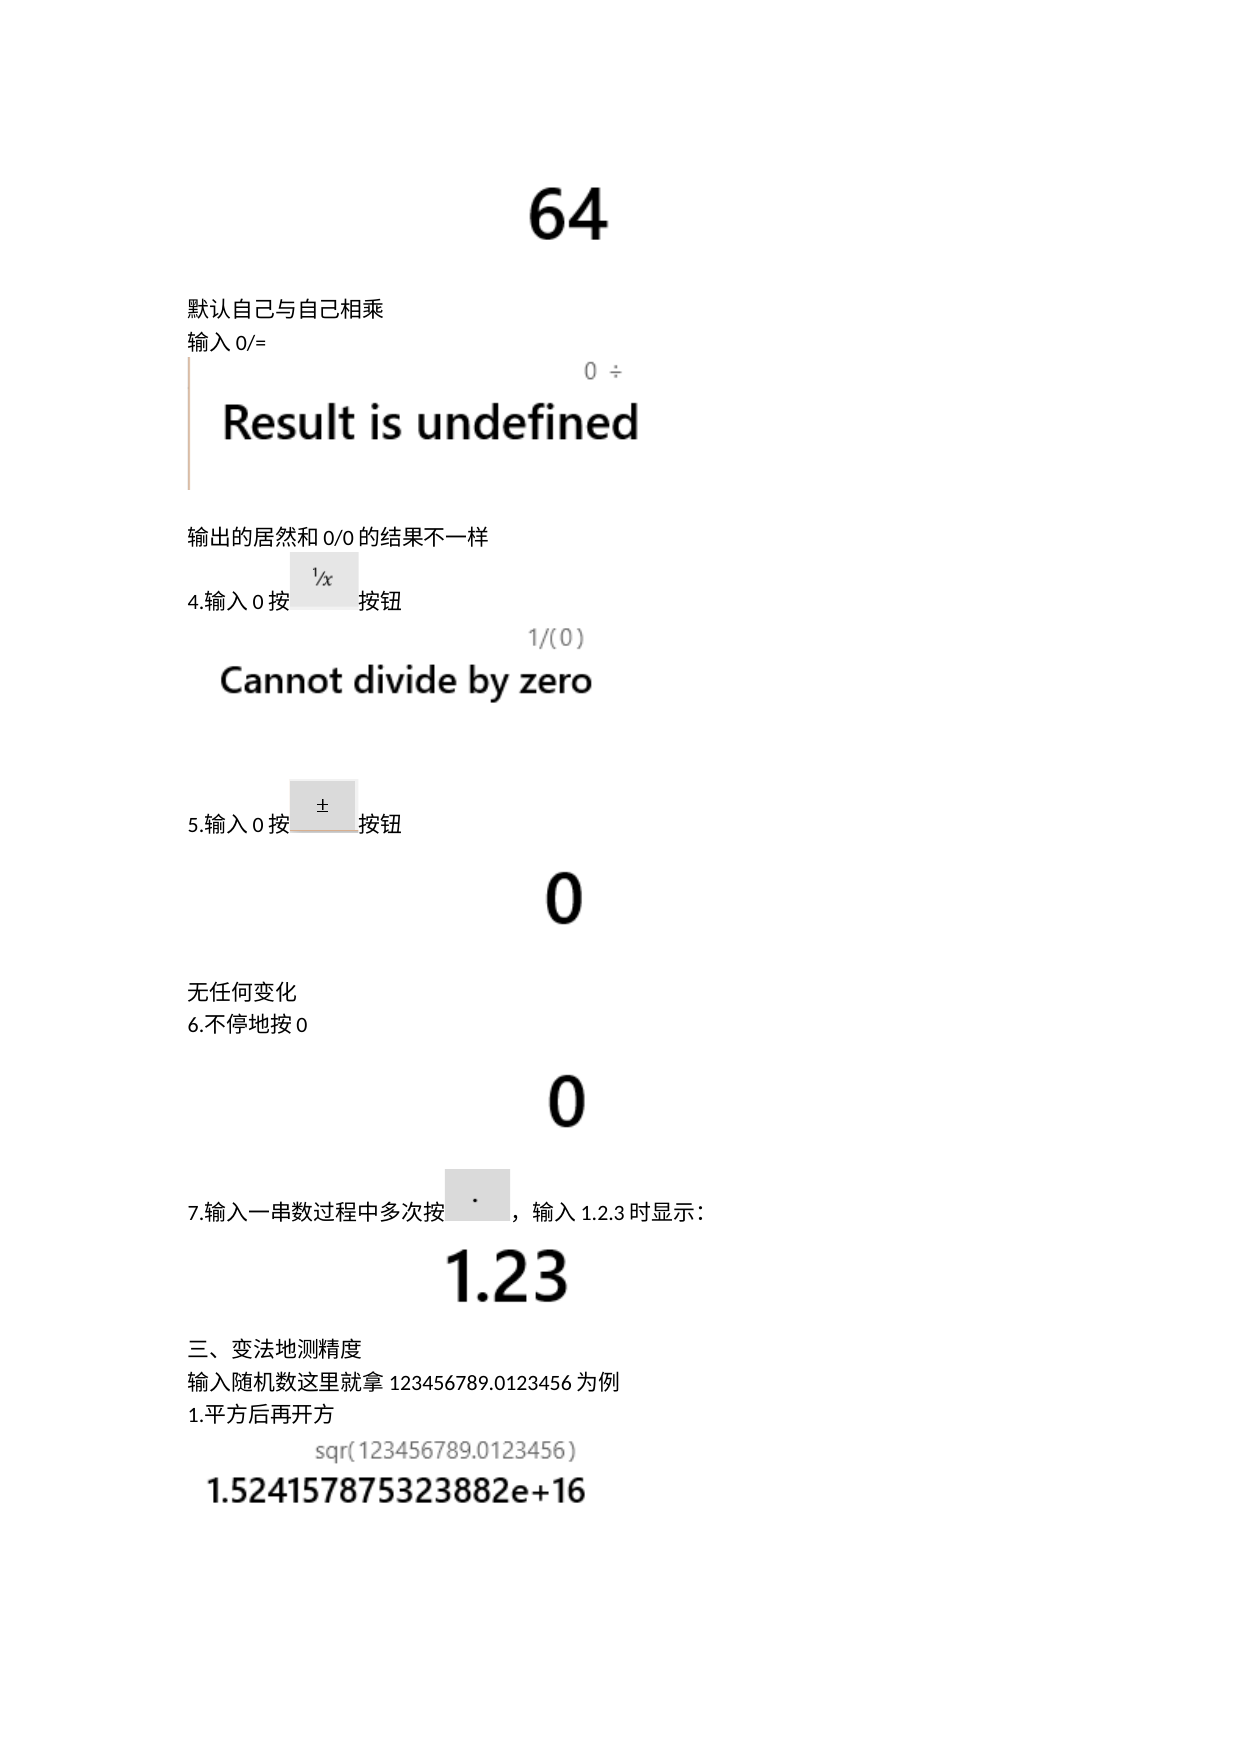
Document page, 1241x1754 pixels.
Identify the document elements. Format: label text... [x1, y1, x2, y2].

picture [289, 779, 359, 833]
text 5.输入0按按钮 [187, 779, 1053, 844]
picture [187, 1429, 599, 1569]
text 输入随机数这里就拿123456789.0123456为例 [187, 1364, 1053, 1397]
text 1.平方后再开方 [187, 1397, 1053, 1429]
picture [187, 357, 644, 490]
text 4.输入0按按钮 [187, 552, 1053, 617]
text 输出的居然和0/0的结果不一样 [187, 519, 1053, 552]
picture [444, 1169, 511, 1221]
picture [187, 162, 621, 270]
picture [187, 1039, 602, 1159]
text 默认自己与自己相乘 [187, 292, 1053, 324]
picture [187, 1234, 583, 1329]
picture [187, 617, 603, 755]
text 无任何变化 [187, 974, 1053, 1007]
picture [187, 844, 593, 959]
picture [289, 552, 359, 610]
text 输入0/= [187, 324, 1053, 357]
text 7.输入一串数过程中多次按，输入1.2.3时显示： [187, 1169, 1053, 1234]
text 三、变法地测精度 [187, 1332, 1053, 1364]
text 6.不停地按0 [187, 1007, 1053, 1039]
